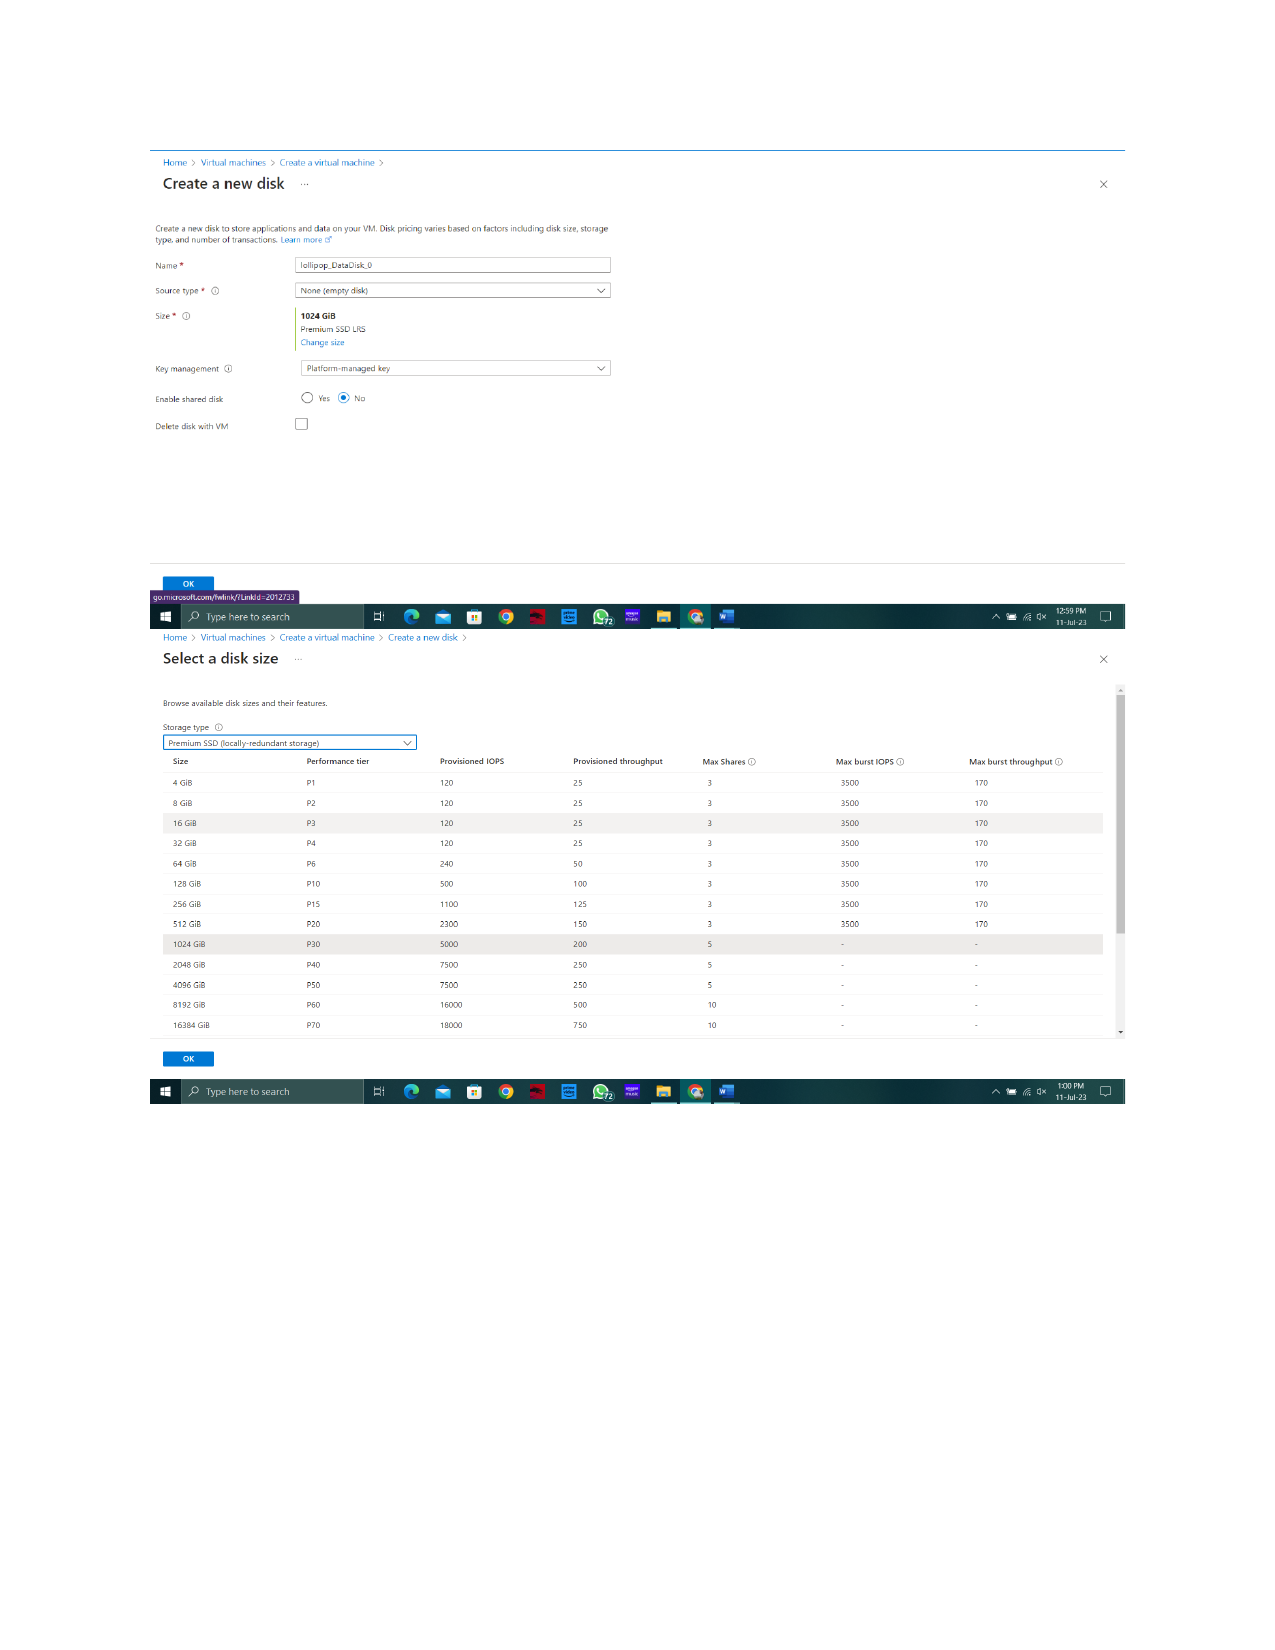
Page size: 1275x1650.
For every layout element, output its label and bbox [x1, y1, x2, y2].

picture [150, 630, 1125, 1104]
picture [150, 150, 1125, 629]
